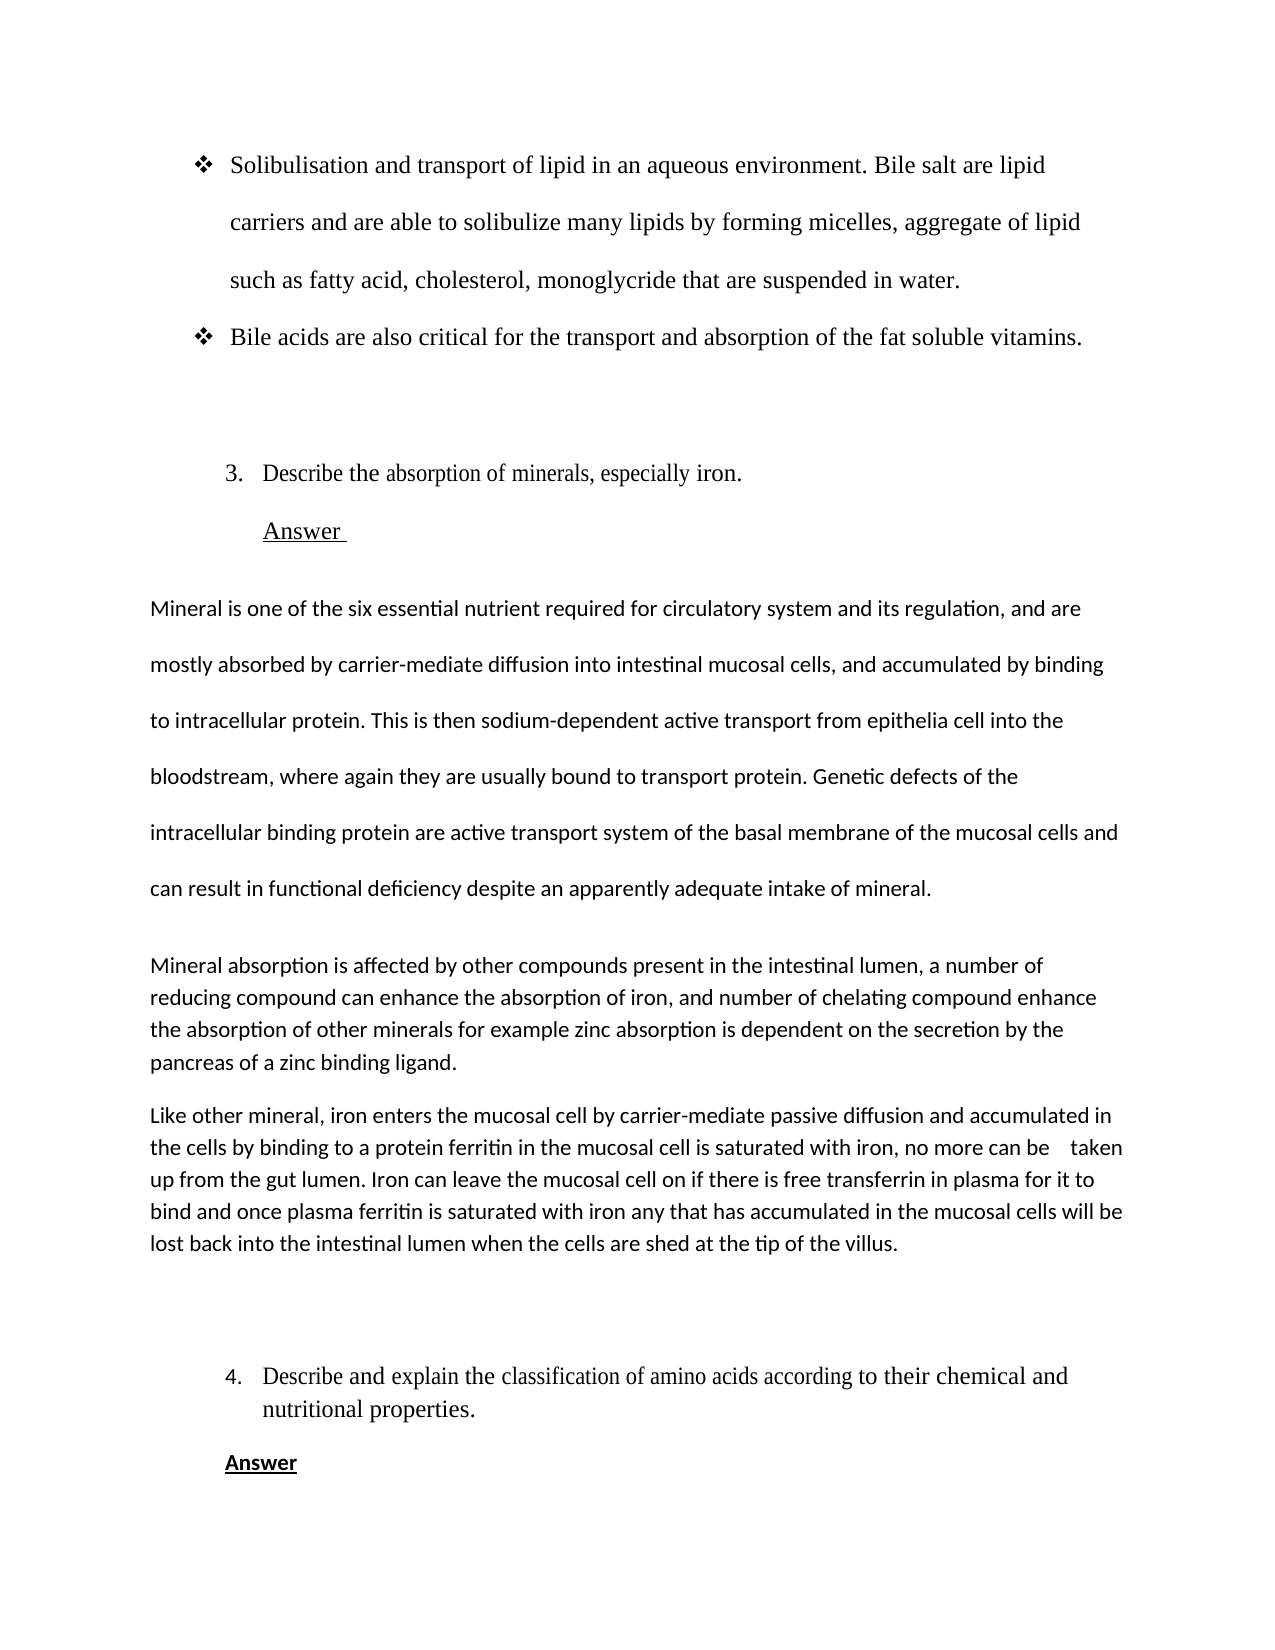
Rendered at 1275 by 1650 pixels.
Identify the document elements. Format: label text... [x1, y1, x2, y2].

list Answer [262, 516, 1125, 544]
list Solibulisation and transport of lipid in an aqueous environment. Bile salt are lipid carriers and are able to solibulize many lipids by forming micelles, aggregate of lipid such as fatty acid, cholesterol, monoglycride that are suspended in water. [192, 150, 1125, 294]
list Describe and explain the classification of amino acids according to their chemical and nutritional properties. [225, 1361, 1125, 1423]
text Answer [225, 1448, 1125, 1476]
text Mineral absorption is affected by other compounds present in the intestinal lumen, a number of reducing compound can enhance the absorption of iron, and number of chelating compound enhance the absorption of other minerals for example zinc absorption is dependent on the secretion by the pancreas of a zinc binding ligand. [150, 951, 1125, 1076]
list Describe the absorption of minerals, especially iron. [225, 458, 1125, 487]
text Like other mineral, iron enters the mucosal cell by carrier-mediate passive diffusion and accumulated in the cells by binding to a protein ferritin in the mucosal cell is saturated with iron, no more can be taken up from the gut lumen. Iron can leave the mucosal cell on if there is free transferrin in plasma for it to bind and once plasma ferritin is saturated with iron any that has accumulated in the mucosal cells will be lost back into the intestinal lumen when the cells are shed at the tip of the villus. [150, 1101, 1125, 1258]
text Mineral is one of the six essential nutrient required for circulatory system and its regulation, and are mostly absorbed by carrier-mediate diffusion into intestinal mucosal cells, and accumulated by binding to intracellular protein. This is then sodium-dependent active transport from epithelia cell into the bloodstream, where again they are usually bound to transport protein. Genetic defects of the intracellular binding protein are active transport system of the basal membrane of the mucosal cells and can result in functional deficiency despite an apparently adequate intake of mineral. [150, 594, 1125, 902]
list Bile acids are also critical for the transport and absorption of the fat soluble vitamins. [192, 322, 1125, 351]
